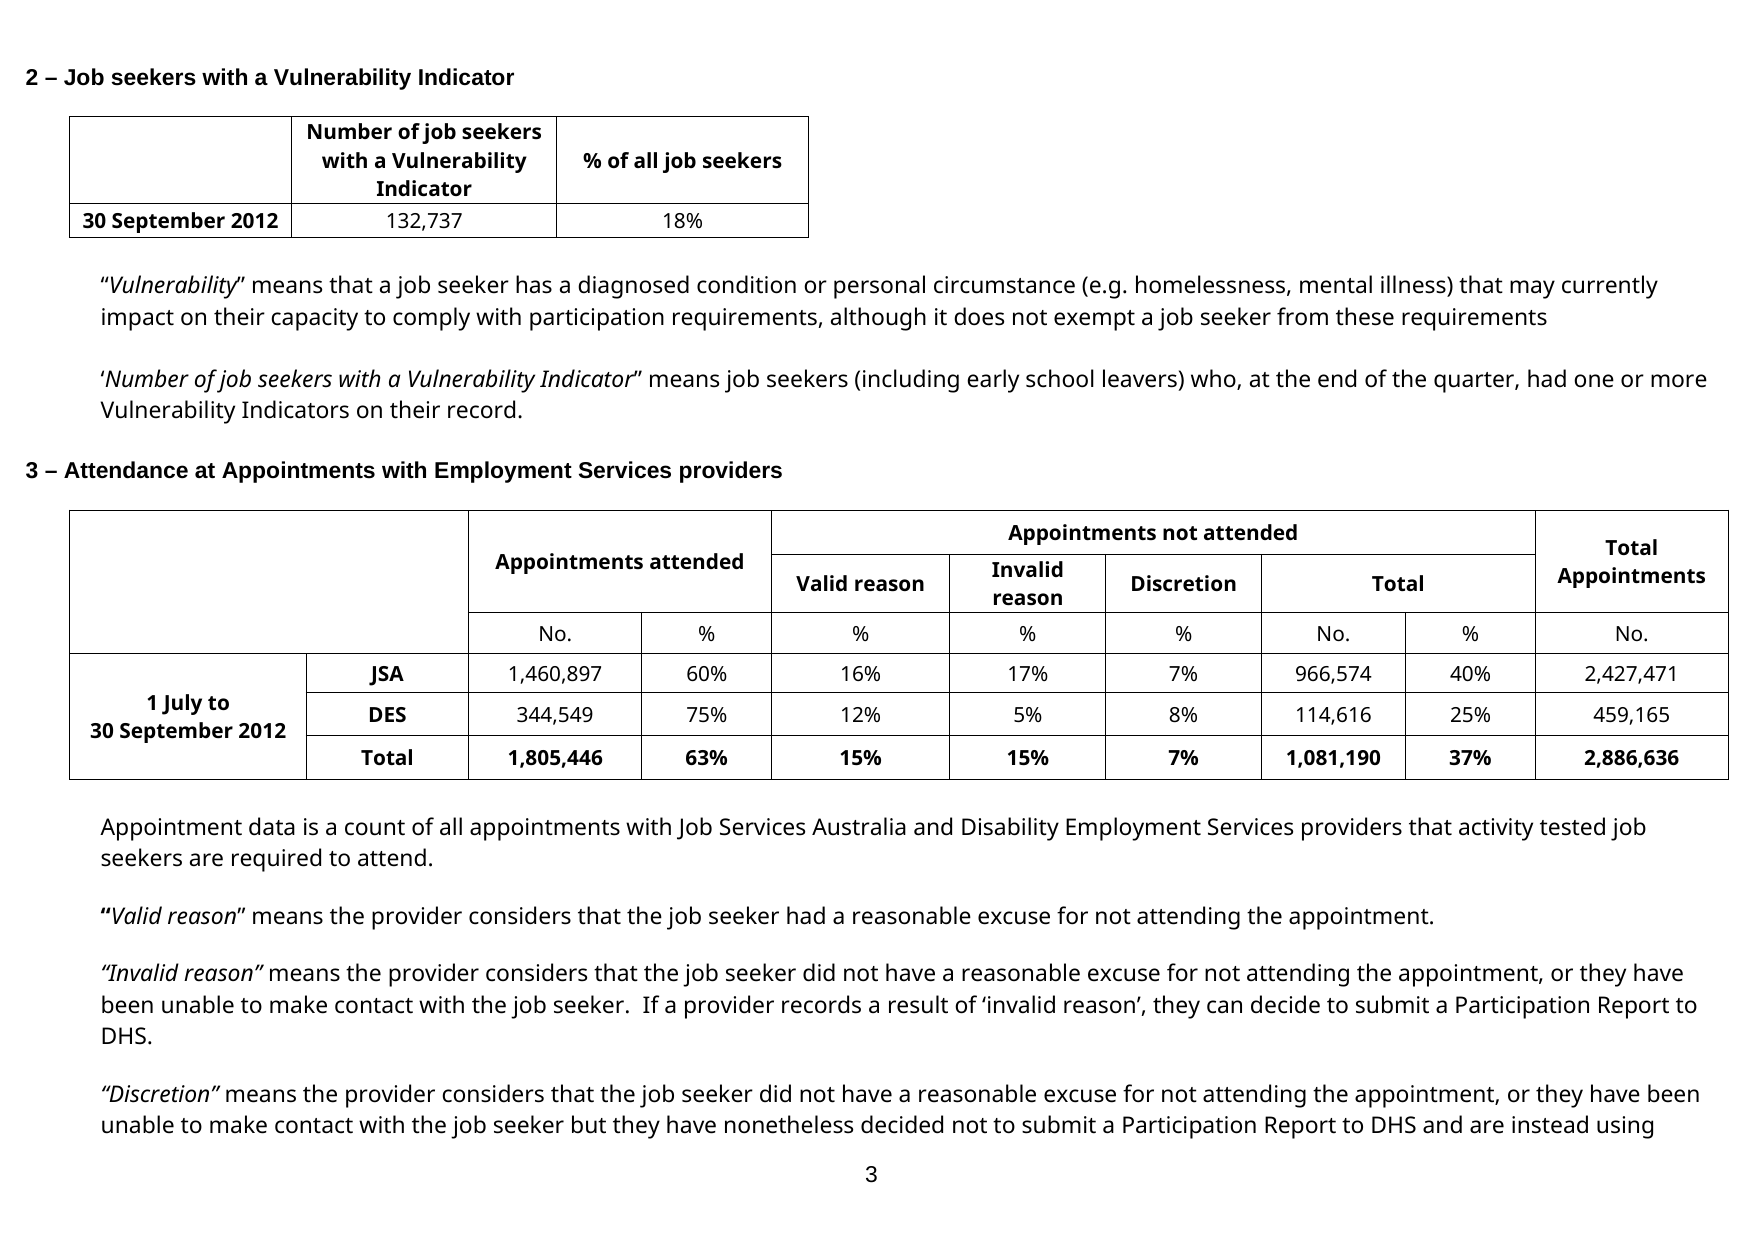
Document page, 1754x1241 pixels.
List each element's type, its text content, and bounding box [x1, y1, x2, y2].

table_cell Discretion [1106, 555, 1261, 612]
table_cell 7% [1106, 654, 1261, 692]
table_cell 5% [950, 693, 1105, 735]
table_cell 30 September 2012 [70, 204, 291, 237]
table_cell 63% [642, 736, 771, 779]
table_header % of all job seekers [557, 117, 808, 203]
table_cell 15% [950, 736, 1105, 779]
table_cell 1,805,446 [469, 736, 641, 779]
table_cell 459,165 [1536, 693, 1728, 735]
table_cell 2,427,471 [1536, 654, 1728, 692]
table_cell 17% [950, 654, 1105, 692]
table_cell Total [307, 736, 468, 779]
table_cell 75% [642, 693, 771, 735]
table_cell 7% [1106, 736, 1261, 779]
table_cell No. [1536, 613, 1728, 653]
text ‘Number of job seekers with a Vulnerability Indicator” means job seekers (including early school leavers) who, at the end of the quarter, had one or more Vulnerability Indicators on their record. [100, 363, 1717, 426]
table_cell Invalid reason [950, 555, 1105, 612]
table_header Number of job seekers with a Vulnerability Indicator [292, 117, 556, 203]
subtitle 2 – Job seekers with a Vulnerability Indicator [25, 63, 1754, 90]
table_cell 40% [1406, 654, 1535, 692]
table_cell 37% [1406, 736, 1535, 779]
table_cell 8% [1106, 693, 1261, 735]
table_cell No. [1262, 613, 1405, 653]
table_header Appointments not attended [772, 511, 1535, 554]
table_cell 15% [772, 736, 949, 779]
text “Invalid reason” means the provider considers that the job seeker did not have a reasonable excuse for not attending the appointment, or they have been unable to make contact with the job seeker. If a provider records a result of ‘invalid reason’, they can decide to submit a Participation Report to DHS. [100, 957, 1717, 1051]
table_cell 2,886,636 [1536, 736, 1728, 779]
table_cell No. [469, 613, 641, 653]
table_cell 1 July to 30 September 2012 [70, 654, 306, 779]
text Appointment data is a count of all appointments with Job Services Australia and Disability Employment Services providers that activity tested job seekers are required to attend. [100, 811, 1717, 873]
table_cell % [1106, 613, 1261, 653]
table_cell JSA [307, 654, 468, 692]
table_cell 16% [772, 654, 949, 692]
table_cell Valid reason [772, 555, 949, 612]
table_header Total Appointments [1536, 511, 1728, 612]
table_cell % [772, 613, 949, 653]
table_cell 25% [1406, 693, 1535, 735]
subtitle 3 – Attendance at Appointments with Employment Services providers [25, 457, 1754, 483]
table_cell 966,574 [1262, 654, 1405, 692]
table_cell 18% [557, 204, 808, 237]
table_cell % [950, 613, 1105, 653]
table_cell % [642, 613, 771, 653]
table_cell 344,549 [469, 693, 641, 735]
table_header [70, 117, 291, 203]
table_cell 132,737 [292, 204, 556, 237]
table_cell Total [1262, 555, 1535, 612]
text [100, 1077, 1717, 1140]
table_cell 114,616 [1262, 693, 1405, 735]
table_cell 1,460,897 [469, 654, 641, 692]
table_header Appointments attended [469, 511, 771, 612]
table_cell 1,081,190 [1262, 736, 1405, 779]
table_header [70, 511, 468, 653]
table_cell DES [307, 693, 468, 735]
text “Valid reason” means the provider considers that the job seeker had a reasonable excuse for not attending the appointment. [100, 900, 1717, 931]
table_cell 12% [772, 693, 949, 735]
table_cell % [1406, 613, 1535, 653]
text “Vulnerability” means that a job seeker has a diagnosed condition or personal circumstance (e.g. homelessness, mental illness) that may currently impact on their capacity to comply with participation requirements, although it does not exempt a job seeker from these requirements [100, 269, 1717, 332]
table_cell 60% [642, 654, 771, 692]
